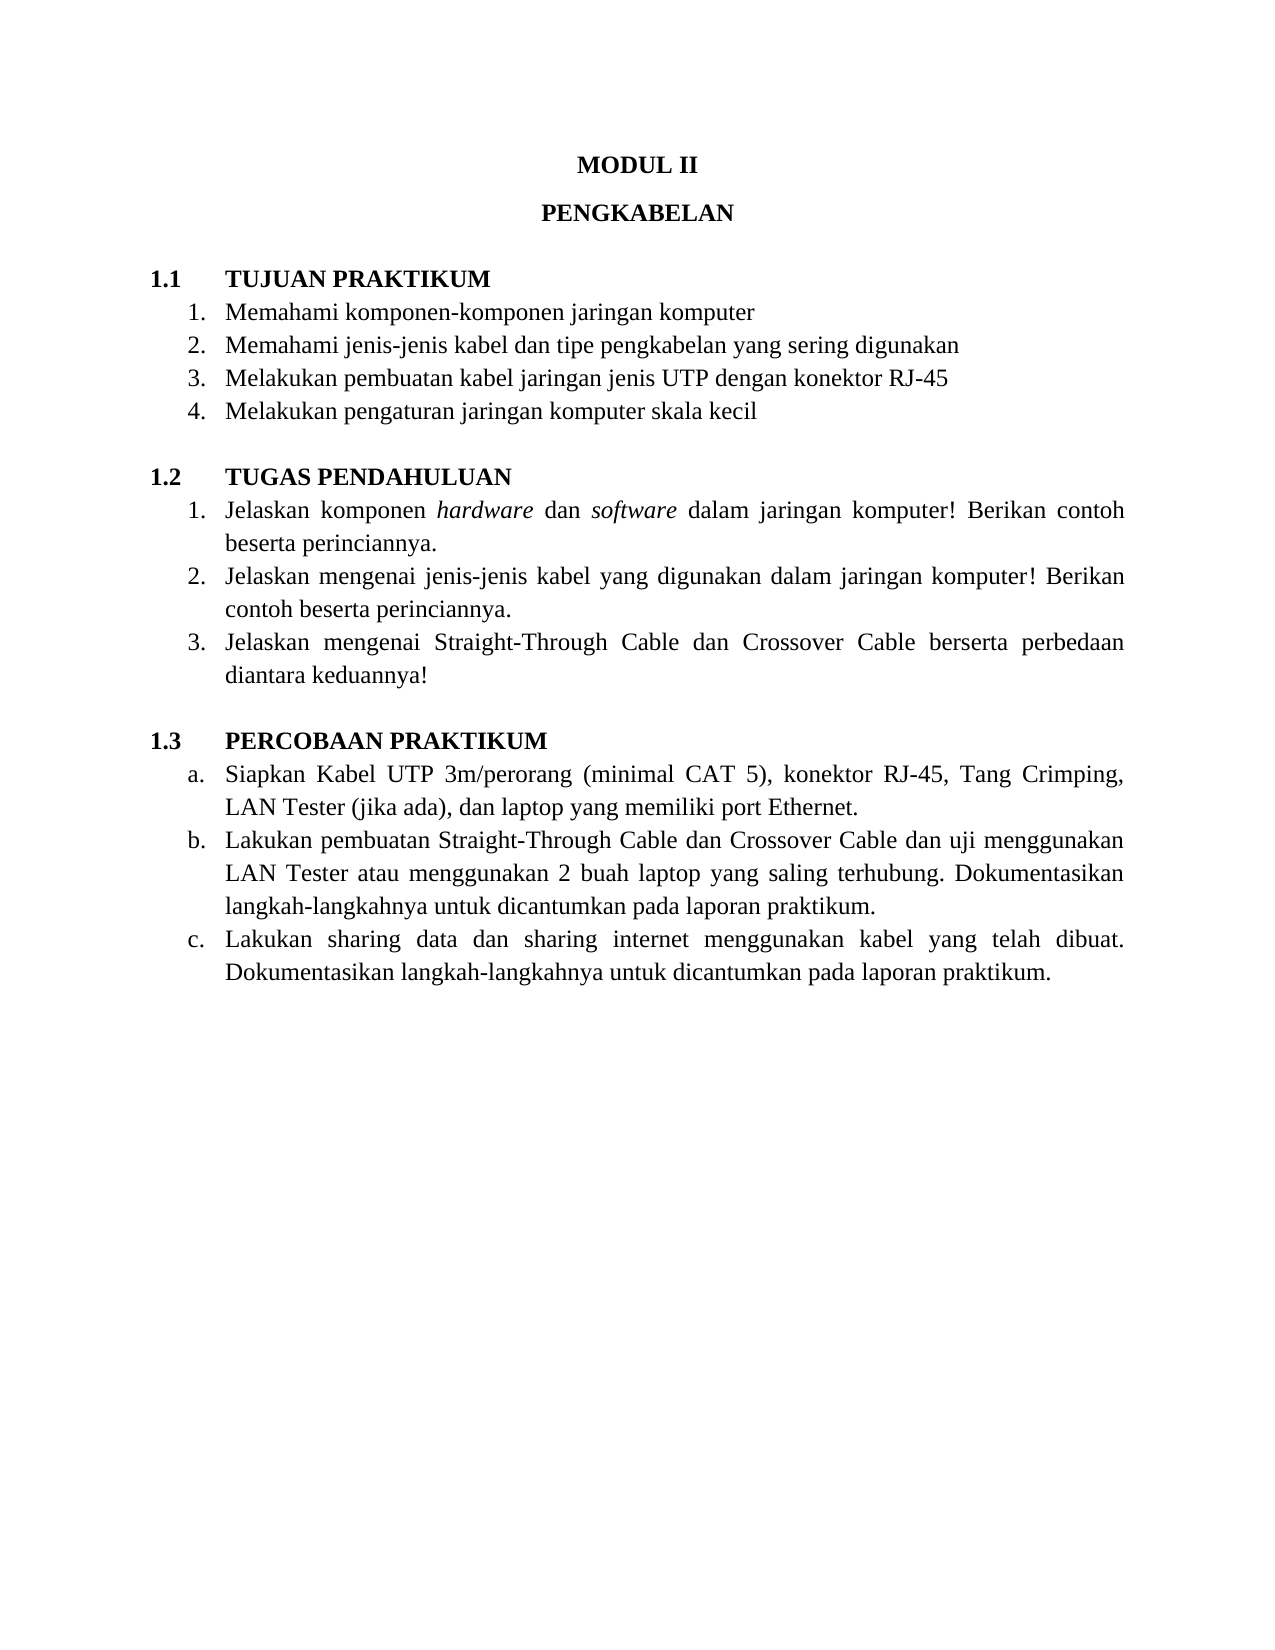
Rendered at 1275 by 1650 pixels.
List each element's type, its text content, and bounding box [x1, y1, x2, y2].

list Jelaskan komponen hardware dan software dalam jaringan komputer! Berikan contoh beserta perinciannya. [187, 495, 1125, 557]
list Memahami komponen-komponen jaringan komputer [187, 297, 1125, 326]
text 1.2 TUGAS PENDAHULUAN [150, 462, 1125, 491]
list Siapkan Kabel UTP 3m/perorang (minimal CAT 5), konektor RJ-45, Tang Crimping, LAN Tester (jika ada), dan laptop yang memiliki port Ethernet. [187, 759, 1125, 821]
list Lakukan sharing data dan sharing internet menggunakan kabel yang telah dibuat. Dokumentasikan langkah-langkahnya untuk dicantumkan pada laporan praktikum. [187, 924, 1125, 986]
list Lakukan pembuatan Straight-Through Cable dan Crossover Cable dan uji menggunakan LAN Tester atau menggunakan 2 buah laptop yang saling terhubung. Dokumentasikan langkah-langkahnya untuk dicantumkan pada laporan praktikum. [187, 825, 1125, 920]
text 1.3 PERCOBAAN PRAKTIKUM [150, 726, 1125, 755]
text MODUL II [150, 150, 1125, 179]
list Melakukan pembuatan kabel jaringan jenis UTP dengan konektor RJ-45 [187, 363, 1125, 392]
list Memahami jenis-jenis kabel dan tipe pengkabelan yang sering digunakan [187, 330, 1125, 358]
list Jelaskan mengenai Straight-Through Cable dan Crossover Cable berserta perbedaan diantara keduannya! [187, 627, 1125, 689]
text 1.1 TUJUAN PRAKTIKUM [150, 264, 1125, 292]
list Jelaskan mengenai jenis-jenis kabel yang digunakan dalam jaringan komputer! Berikan contoh beserta perinciannya. [187, 561, 1125, 623]
text PENGKABELAN [150, 198, 1125, 226]
list Melakukan pengaturan jaringan komputer skala kecil [187, 396, 1125, 424]
